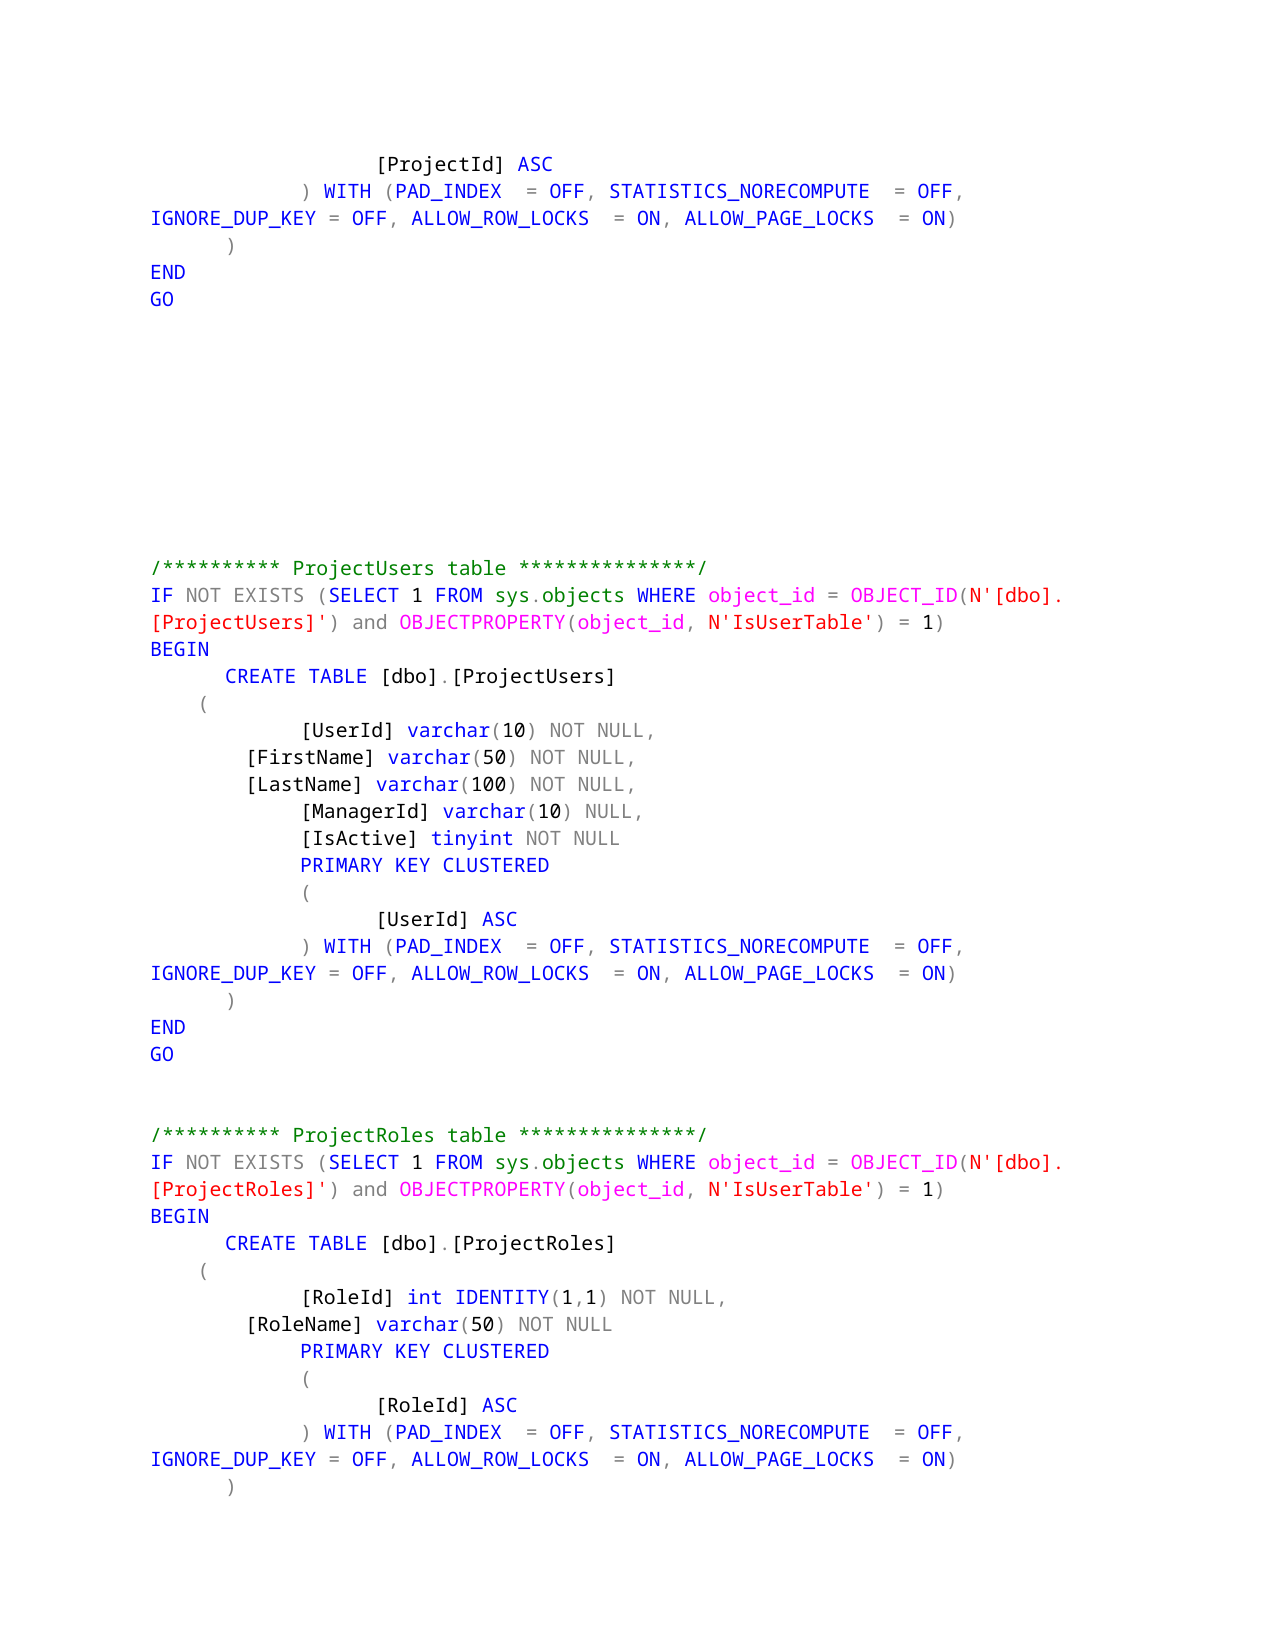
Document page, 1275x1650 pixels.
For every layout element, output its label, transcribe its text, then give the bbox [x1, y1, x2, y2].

text /********** ProjectRoles table ***************/ [150, 1121, 1125, 1148]
text END [150, 1013, 1125, 1040]
text END [150, 258, 1125, 285]
text PRIMARY KEY CLUSTERED [150, 851, 1125, 878]
text ( [150, 1256, 1125, 1283]
text CREATE TABLE [dbo].[ProjectRoles] [150, 1229, 1125, 1256]
text [UserId] varchar(10) NOT NULL, [150, 717, 1125, 743]
text ) [150, 1472, 1125, 1499]
text [RoleId] ASC [150, 1391, 1125, 1418]
text GO [150, 1040, 1125, 1067]
text ) WITH (PAD_INDEX = OFF, STATISTICS_NORECOMPUTE = OFF, IGNORE_DUP_KEY = OFF, ALLOW_ROW_LOCKS = ON, ALLOW_PAGE_LOCKS = ON) [150, 932, 1125, 986]
text [LastName] varchar(100) NOT NULL, [150, 771, 1125, 797]
text IF NOT EXISTS (SELECT 1 FROM sys.objects WHERE object_id = OBJECT_ID(N'[dbo].[ProjectRoles]') and OBJECTPROPERTY(object_id, N'IsUserTable') = 1) [150, 1148, 1125, 1202]
text [FirstName] varchar(50) NOT NULL, [150, 743, 1125, 771]
text ) WITH (PAD_INDEX = OFF, STATISTICS_NORECOMPUTE = OFF, IGNORE_DUP_KEY = OFF, ALLOW_ROW_LOCKS = ON, ALLOW_PAGE_LOCKS = ON) [150, 1418, 1125, 1472]
text [RoleName] varchar(50) NOT NULL [150, 1310, 1125, 1337]
text CREATE TABLE [dbo].[ProjectUsers] [150, 663, 1125, 689]
text [IsActive] tinyint NOT NULL [150, 824, 1125, 851]
text PRIMARY KEY CLUSTERED [150, 1337, 1125, 1364]
text BEGIN [150, 1202, 1125, 1229]
text ( [150, 1364, 1125, 1391]
text ) [150, 986, 1125, 1013]
text [ManagerId] varchar(10) NULL, [150, 797, 1125, 824]
text ( [150, 878, 1125, 905]
text GO [150, 285, 1125, 312]
text ) [150, 231, 1125, 258]
text /********** ProjectUsers table ***************/ [150, 555, 1125, 582]
text BEGIN [150, 636, 1125, 663]
text [RoleId] int IDENTITY(1,1) NOT NULL, [150, 1283, 1125, 1310]
text IF NOT EXISTS (SELECT 1 FROM sys.objects WHERE object_id = OBJECT_ID(N'[dbo].[ProjectUsers]') and OBJECTPROPERTY(object_id, N'IsUserTable') = 1) [150, 582, 1125, 636]
text [ProjectId] ASC [150, 150, 1125, 177]
text ( [150, 689, 1125, 717]
text ) WITH (PAD_INDEX = OFF, STATISTICS_NORECOMPUTE = OFF, IGNORE_DUP_KEY = OFF, ALLOW_ROW_LOCKS = ON, ALLOW_PAGE_LOCKS = ON) [150, 177, 1125, 231]
text [UserId] ASC [150, 905, 1125, 932]
